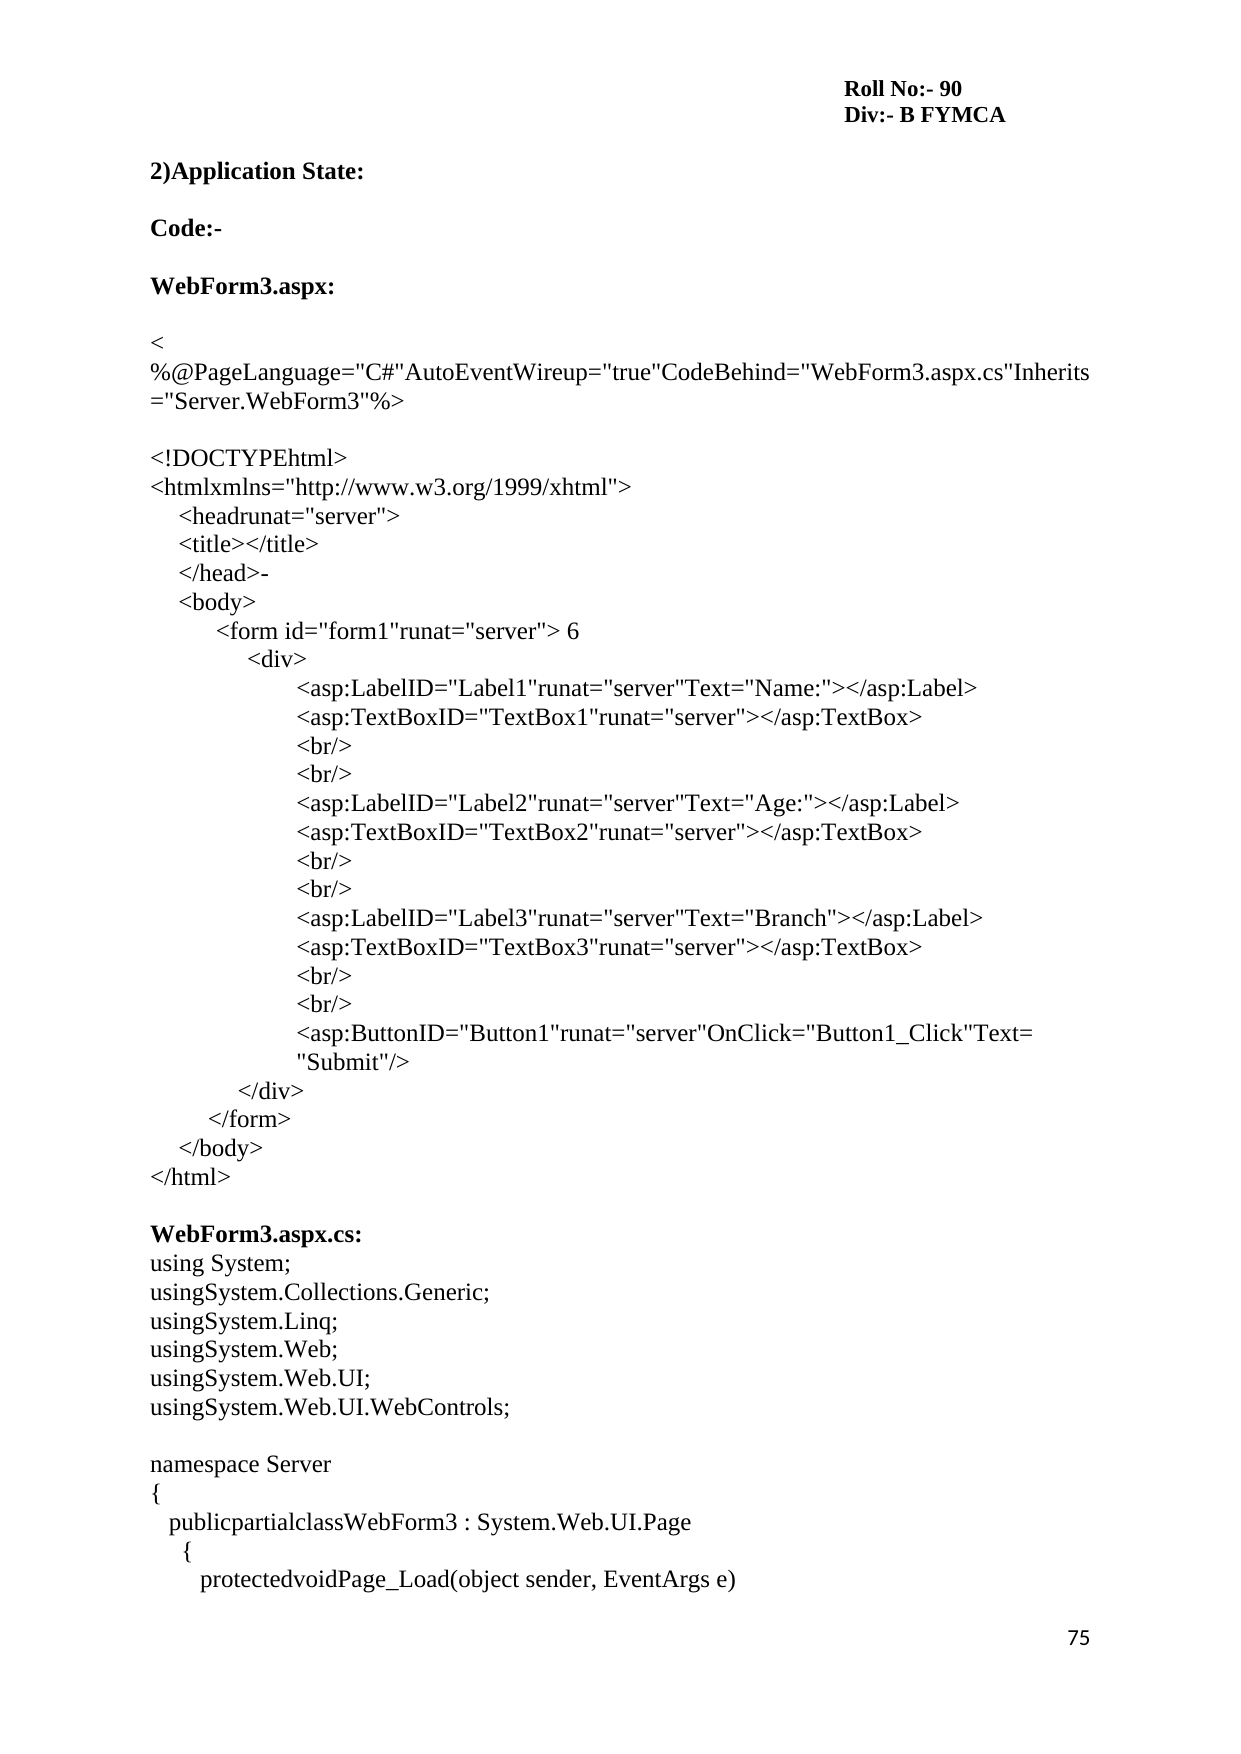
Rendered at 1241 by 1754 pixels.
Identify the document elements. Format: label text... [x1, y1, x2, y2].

text WebForm3.aspx: [150, 271, 1090, 299]
text <br/> [268, 731, 1090, 759]
text </form> [179, 1104, 1090, 1133]
text <asp:LabelID="Label1"runat="server"Text="Name:"></asp:Label> [268, 673, 1090, 702]
text usingSystem.Web.UI.WebControls; [150, 1392, 1090, 1421]
text <br/> [268, 874, 1090, 903]
text <asp:TextBoxID="TextBox2"runat="server"></asp:TextBox> [268, 817, 1090, 846]
text </head>- [150, 558, 1090, 587]
text <headrunat="server"> [150, 501, 1090, 529]
text usingSystem.Web; [150, 1334, 1090, 1363]
text <asp:LabelID="Label2"runat="server"Text="Age:"></asp:Label> [268, 788, 1090, 817]
text protectedvoidPage_Load(object sender, EventArgs e) [150, 1564, 1090, 1593]
text publicpartialclassWebForm3 : System.Web.UI.Page [150, 1507, 1090, 1536]
text WebForm3.aspx.cs: [150, 1219, 1090, 1248]
text namespace Server [150, 1449, 1090, 1478]
text </body> [150, 1133, 1090, 1162]
text <asp:ButtonID="Button1"runat="server"OnClick="Button1_Click"Text= [268, 1018, 1090, 1047]
text 2)Application State: [150, 156, 1090, 184]
text </html> [150, 1162, 1090, 1191]
text <div> [150, 644, 1090, 673]
text <asp:LabelID="Label3"runat="server"Text="Branch"></asp:Label> [268, 903, 1090, 932]
text </div> [209, 1076, 1090, 1104]
text <body> [150, 587, 1090, 616]
text Code:- [150, 213, 1090, 242]
text <br/> [268, 846, 1090, 874]
text <asp:TextBoxID="TextBox3"runat="server"></asp:TextBox> [268, 932, 1090, 961]
text <br/> [268, 989, 1090, 1018]
text usingSystem.Web.UI; [150, 1363, 1090, 1392]
text <br/> [268, 961, 1090, 989]
text usingSystem.Collections.Generic; [150, 1277, 1090, 1306]
text <htmlxmlns="http://www.w3.org/1999/xhtml"> [150, 472, 1090, 501]
text "Submit"/> [268, 1047, 1090, 1076]
text <asp:TextBoxID="TextBox1"runat="server"></asp:TextBox> [268, 702, 1090, 731]
text { [150, 1536, 1090, 1564]
text <!DOCTYPEhtml> [150, 443, 1090, 472]
text <form id="form1"runat="server"> 6 [150, 616, 1090, 644]
text <title></title> [150, 529, 1090, 558]
text usingSystem.Linq; [150, 1306, 1090, 1334]
text <br/> [268, 759, 1090, 788]
text using System; [150, 1248, 1090, 1277]
text <%@PageLanguage="C#"AutoEventWireup="true"CodeBehind="WebForm3.aspx.cs"Inherits="Server.WebForm3"%> [150, 328, 1090, 414]
text { [150, 1478, 1090, 1507]
